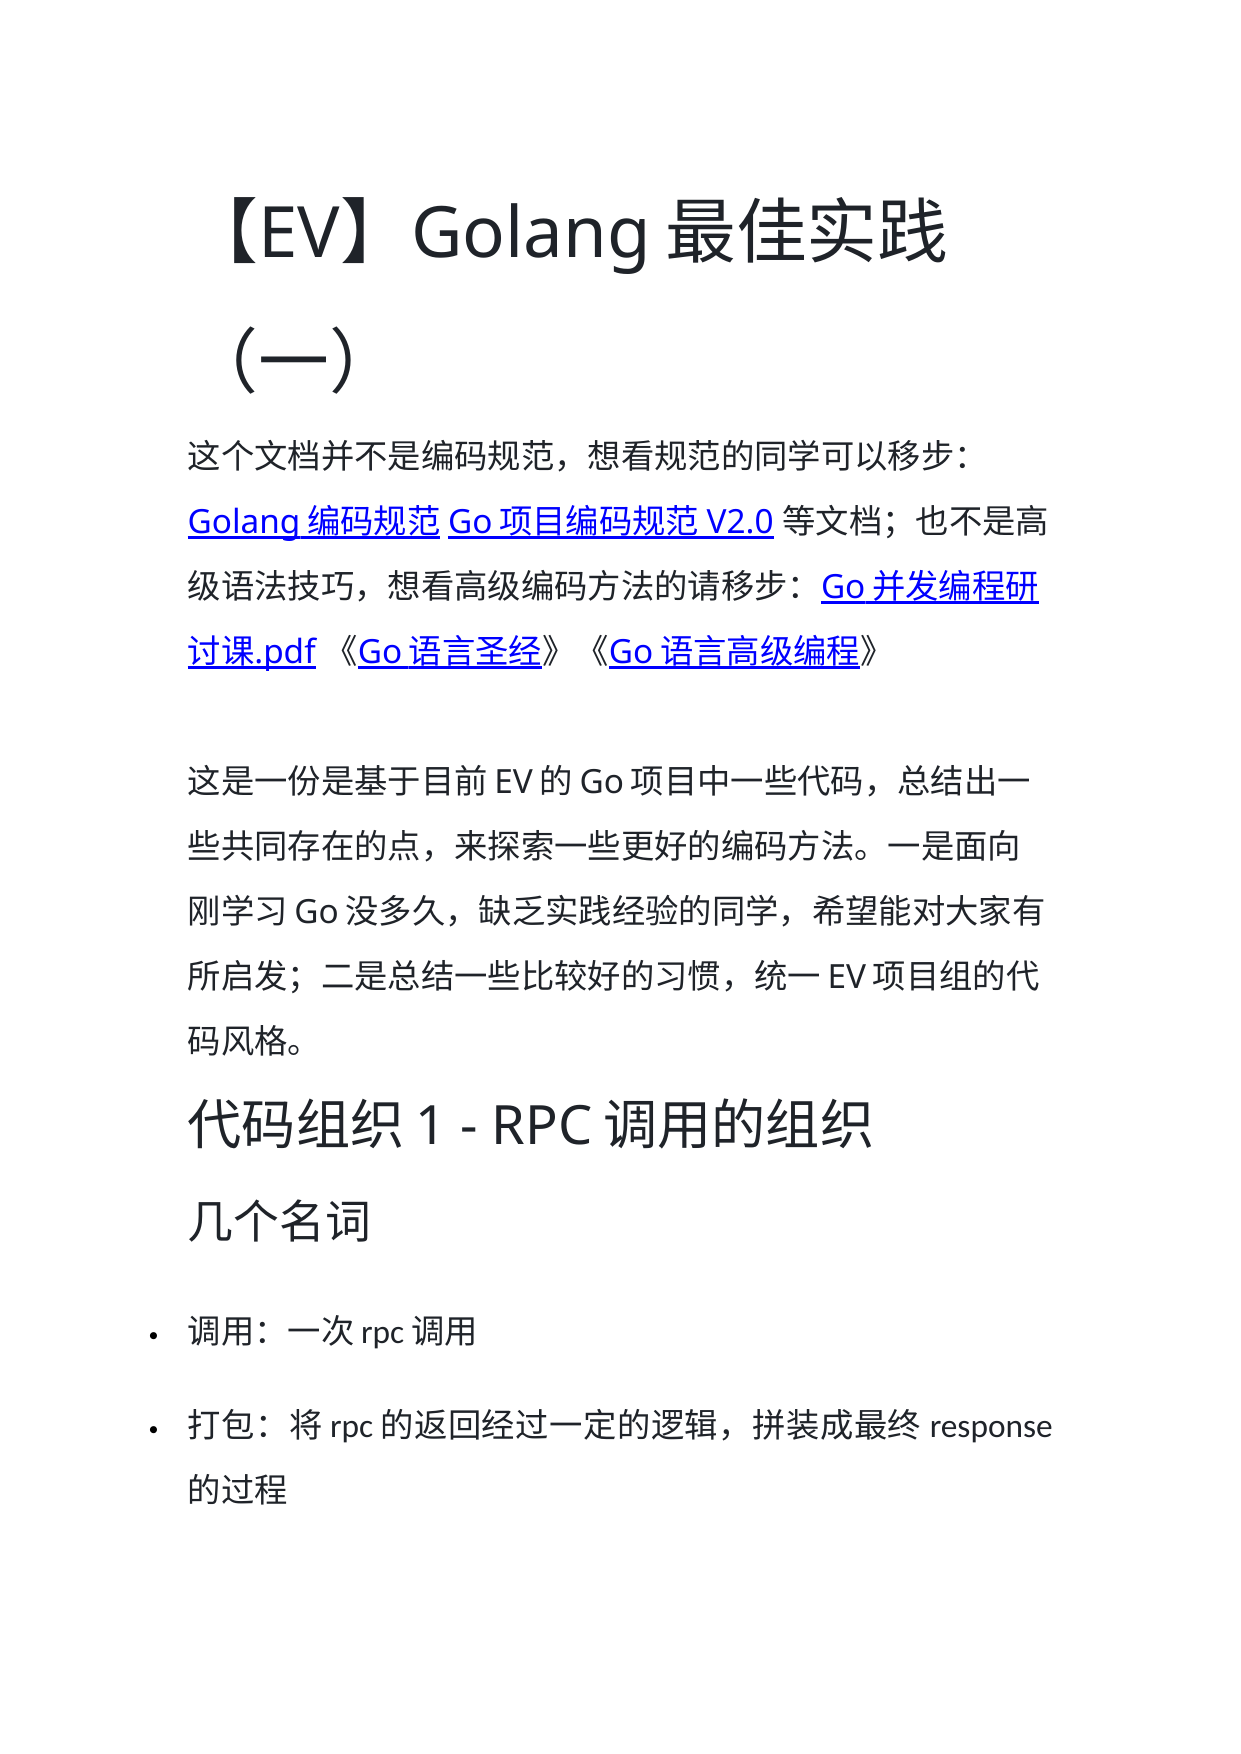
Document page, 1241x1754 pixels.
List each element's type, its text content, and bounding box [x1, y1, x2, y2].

text 这是一份是基于目前EV的Go项目中一些代码，总结出一些共同存在的点，来探索一些更好的编码方法。一是面向刚学习Go没多久，缺乏实践经验的同学，希望能对大家有所启发；二是总结一些比较好的习惯，统一EV项目组的代码风格。 [187, 747, 1053, 1072]
text 几个名词 [187, 1169, 1053, 1267]
text 这个文档并不是编码规范，想看规范的同学可以移步：​Golang编码规范​ ​Go项目编码规范 V2.0​ 等文档；也不是高级语法技巧，想看高级编码方法的请移步：​Go并发编程研讨课.pdf​ 《Go语言圣经》《Go语言高级编程》 [187, 422, 1053, 682]
list 调用：一次rpc调用 [150, 1296, 1053, 1361]
text 【EV】Golang最佳实践（一） [187, 162, 1053, 422]
list 打包：将rpc的返回经过一定的逻辑，拼装成最终response的过程 [150, 1390, 1053, 1520]
text 代码组织1 - RPC调用的组织 [187, 1072, 1053, 1169]
